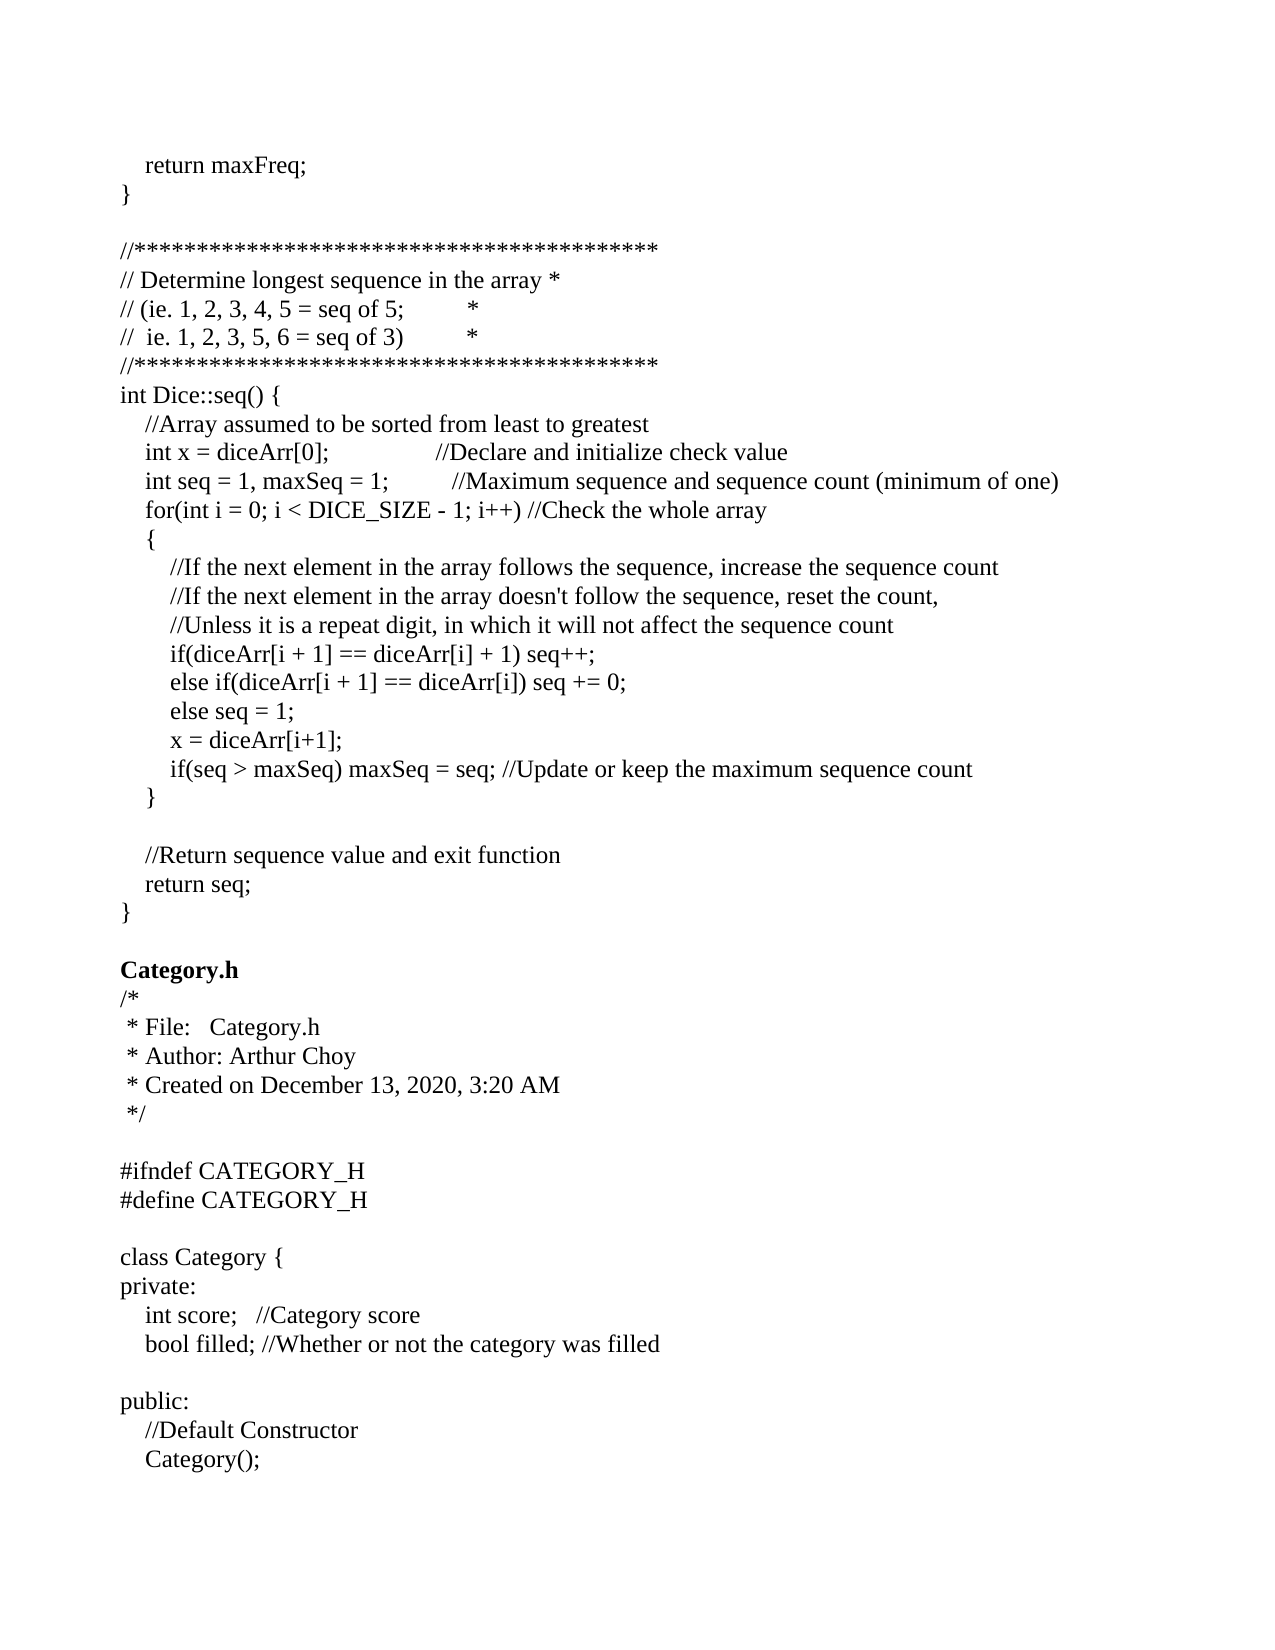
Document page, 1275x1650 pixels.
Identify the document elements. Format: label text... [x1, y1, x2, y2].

text //Return sequence value and exit function [120, 840, 1140, 869]
text Category(); [120, 1444, 1140, 1472]
text } [120, 782, 1140, 811]
text //If the next element in the array follows the sequence, increase the sequence count [120, 552, 1140, 581]
text * Author: Arthur Choy [120, 1041, 1140, 1070]
text //****************************************** [120, 351, 1140, 380]
text // Determine longest sequence in the array * [120, 265, 1140, 294]
text x = diceArr[i+1]; [120, 725, 1140, 754]
text */ [120, 1099, 1140, 1127]
text return seq; [120, 869, 1140, 897]
text Category.h [120, 955, 1140, 984]
text /* [120, 984, 1140, 1012]
text //Array assumed to be sorted from least to greatest [120, 409, 1140, 437]
text * File: Category.h [120, 1012, 1140, 1041]
text private: [120, 1271, 1140, 1300]
text #ifndef CATEGORY_H [120, 1156, 1140, 1185]
text // (ie. 1, 2, 3, 4, 5 = seq of 5; * [120, 294, 1140, 322]
text { [120, 524, 1140, 552]
text int seq = 1, maxSeq = 1; //Maximum sequence and sequence count (minimum of one) [120, 466, 1140, 495]
text #define CATEGORY_H [120, 1185, 1140, 1214]
text class Category { [120, 1242, 1140, 1271]
text else if(diceArr[i + 1] == diceArr[i]) seq += 0; [120, 667, 1140, 696]
text int x = diceArr[0]; //Declare and initialize check value [120, 437, 1140, 466]
text for(int i = 0; i < DICE_SIZE - 1; i++) //Check the whole array [120, 495, 1140, 524]
text //Default Constructor [120, 1415, 1140, 1444]
text * Created on December 13, 2020, 3:20 AM [120, 1070, 1140, 1099]
text return maxFreq; [120, 150, 1140, 179]
text } [120, 179, 1140, 207]
text int score; //Category score [120, 1300, 1140, 1329]
text if(diceArr[i + 1] == diceArr[i] + 1) seq++; [120, 639, 1140, 667]
text else seq = 1; [120, 696, 1140, 725]
text } [120, 897, 1140, 926]
text if(seq > maxSeq) maxSeq = seq; //Update or keep the maximum sequence count [120, 754, 1140, 782]
text // ie. 1, 2, 3, 5, 6 = seq of 3) * [120, 322, 1140, 351]
text bool filled; //Whether or not the category was filled [120, 1329, 1140, 1357]
text //Unless it is a repeat digit, in which it will not affect the sequence count [120, 610, 1140, 639]
text int Dice::seq() { [120, 380, 1140, 409]
text //If the next element in the array doesn't follow the sequence, reset the count, [120, 581, 1140, 610]
text //****************************************** [120, 236, 1140, 265]
text public: [120, 1386, 1140, 1415]
